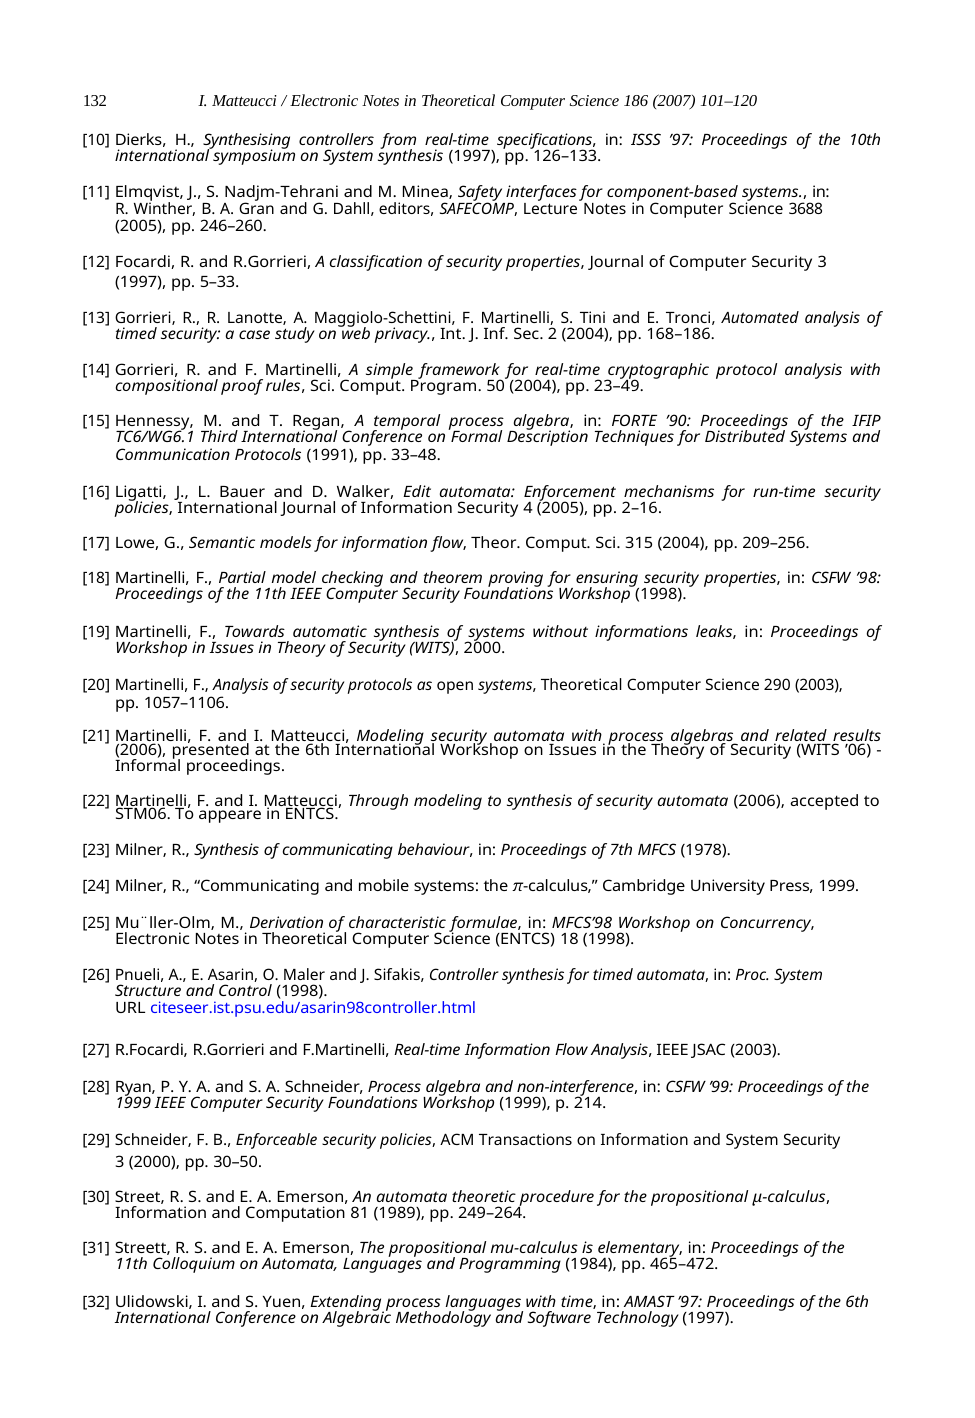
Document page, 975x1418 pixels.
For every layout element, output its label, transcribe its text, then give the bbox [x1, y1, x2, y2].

text R. Winther, B. A. Gran and G. Dahll, editors, SAFECOMP, Lecture Notes in Computer Science 3688 [115, 201, 906, 218]
list Lowe, G., Semantic models for information flow, Theor. Comput. Sci. 315 (2004), pp. 209–256. [82, 532, 906, 553]
list Ligatti, J., L. Bauer and D. Walker, Edit automata: Enforcement mechanisms for run-time security policies, International Journal of Information Security 4 (2005), pp. 2–16. [82, 484, 881, 518]
list Ryan, P. Y. A. and S. A. Schneider, Process algebra and non-interference, in: CSFW ’99: Proceedings of the 1999 IEEE Computer Security Foundations Workshop (1999), p. 214. [82, 1078, 881, 1113]
list Dierks, H., Synthesising controllers from real-time specifications, in: ISSS ’97: Proceedings of the 10th international symposium on System synthesis (1997), pp. 126–133. [82, 132, 881, 166]
list Street, R. S. and E. A. Emerson, An automata theoretic procedure for the propositional μ-calculus, Information and Computation 81 (1989), pp. 249–264. [82, 1188, 881, 1223]
list Milner, R., Synthesis of communicating behaviour, in: Proceedings of 7th MFCS (1978). [82, 838, 906, 859]
text (1997), pp. 5–33. [115, 272, 906, 291]
list Schneider, F. B., Enforceable security policies, ACM Transactions on Information and System Security [82, 1129, 906, 1149]
list Martinelli, F. and I. Matteucci, Through modeling to synthesis of security automata (2006), accepted to STM06. To appeare in ENTCS. [82, 795, 880, 824]
list Martinelli, F., Partial model checking and theorem proving for ensuring security properties, in: CSFW ’98: Proceedings of the 11th IEEE Computer Security Foundations Workshop (1998). [82, 570, 881, 604]
list Streett, R. S. and E. A. Emerson, The propositional mu-calculus is elementary, in: Proceedings of the 11th Colloquium on Automata, Languages and Programming (1984), pp. 465–472. [82, 1240, 881, 1274]
list Milner, R., “Communicating and mobile systems: the π-calculus,” Cambridge University Press, 1999. [82, 875, 906, 896]
list R.Focardi, R.Gorrieri and F.Martinelli, Real-time Information Flow Analysis, IEEE JSAC (2003). [82, 1039, 906, 1060]
text (2005), pp. 246–260. [115, 218, 906, 235]
text URL citeseer.ist.psu.edu/asarin98controller.html [115, 1001, 906, 1017]
list Martinelli, F., Towards automatic synthesis of systems without informations leaks, in: Proceedings of Workshop in Issues in Theory of Security (WITS), 2000. [82, 623, 881, 658]
list Elmqvist, J., S. Nadjm-Tehrani and M. Minea, Safety interfaces for component-based systems., in: [82, 182, 906, 201]
list Gorrieri, R., R. Lanotte, A. Maggiolo-Schettini, F. Martinelli, S. Tini and E. Tronci, Automated analysis of timed security: a case study on web privacy., Int. J. Inf. Sec. 2 (2004), pp. 168–186. [82, 310, 881, 344]
list Mu¨ller-Olm, M., Derivation of characteristic formulae, in: MFCS’98 Workshop on Concurrency, Electronic Notes in Theoretical Computer Science (ENTCS) 18 (1998). [82, 915, 881, 949]
list Focardi, R. and R.Gorrieri, A classification of security properties, Journal of Computer Security 3 [82, 251, 906, 272]
list Martinelli, F., Analysis of security protocols as open systems, Theoretical Computer Science 290 (2003), [82, 674, 906, 694]
list Ulidowski, I. and S. Yuen, Extending process languages with time, in: AMAST ’97: Proceedings of the 6th International Conference on Algebraic Methodology and Software Technology (1997). [82, 1294, 881, 1328]
list Hennessy, M. and T. Regan, A temporal process algebra, in: FORTE ’90: Proceedings of the IFIP TC6/WG6.1 Third International Conference on Formal Description Techniques for Distributed Systems and Communication Protocols (1991), pp. 33–48. [82, 413, 882, 464]
text 3 (2000), pp. 30–50. [115, 1149, 906, 1172]
list Pnueli, A., E. Asarin, O. Maler and J. Sifakis, Controller synthesis for timed automata, in: Proc. System Structure and Control (1998). [82, 966, 881, 1001]
list Martinelli, F. and I. Matteucci, Modeling security automata with process algebras and related results (2006), presented at the 6th International Workshop on Issues in the Theory of Security (WITS ’06) - Informal proceedings. [82, 728, 881, 776]
list Gorrieri, R. and F. Martinelli, A simple framework for real-time cryptographic protocol analysis with compositional proof rules, Sci. Comput. Program. 50 (2004), pp. 23–49. [82, 361, 882, 396]
text pp. 1057–1106. [115, 694, 906, 712]
